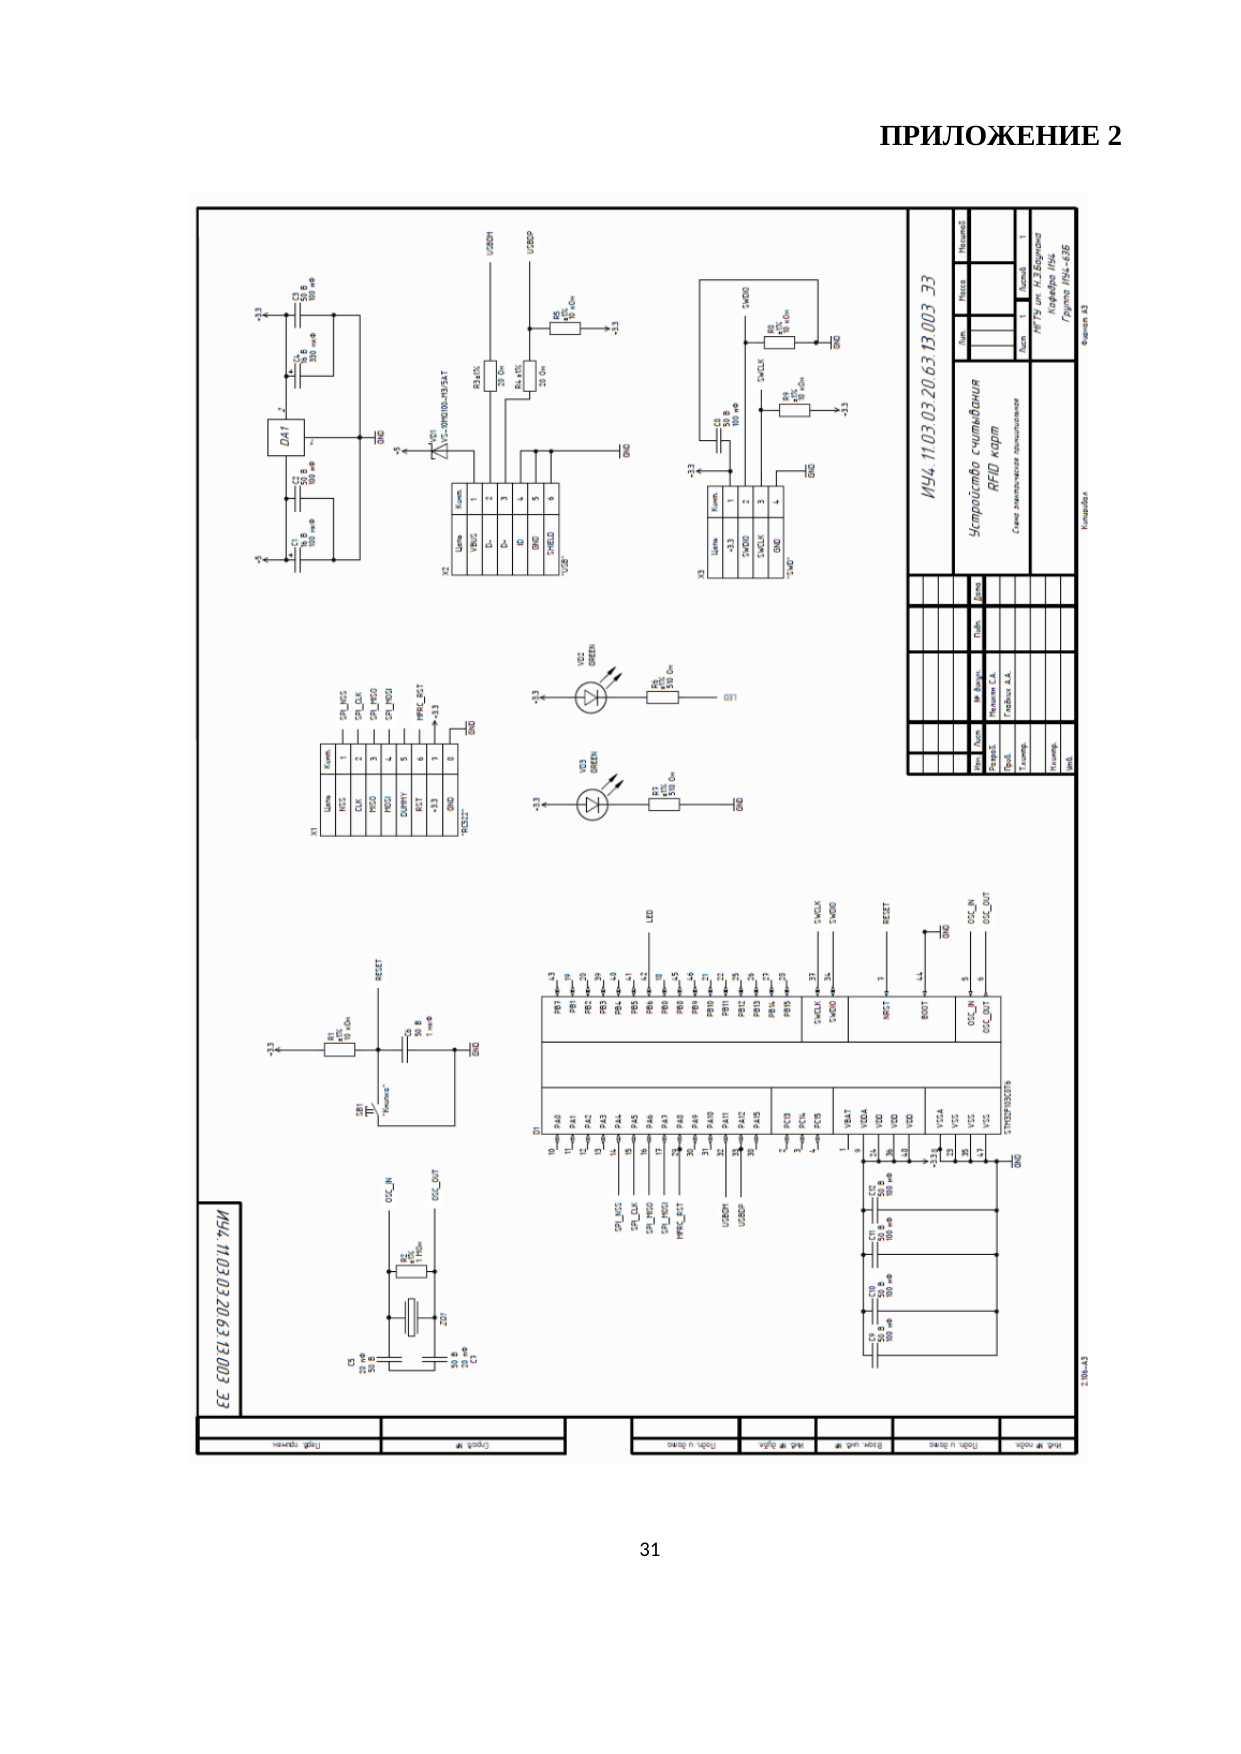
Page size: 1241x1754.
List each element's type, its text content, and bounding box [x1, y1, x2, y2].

text ПРИЛОЖЕНИЕ 2 [177, 118, 1122, 152]
picture [188, 188, 1088, 1462]
